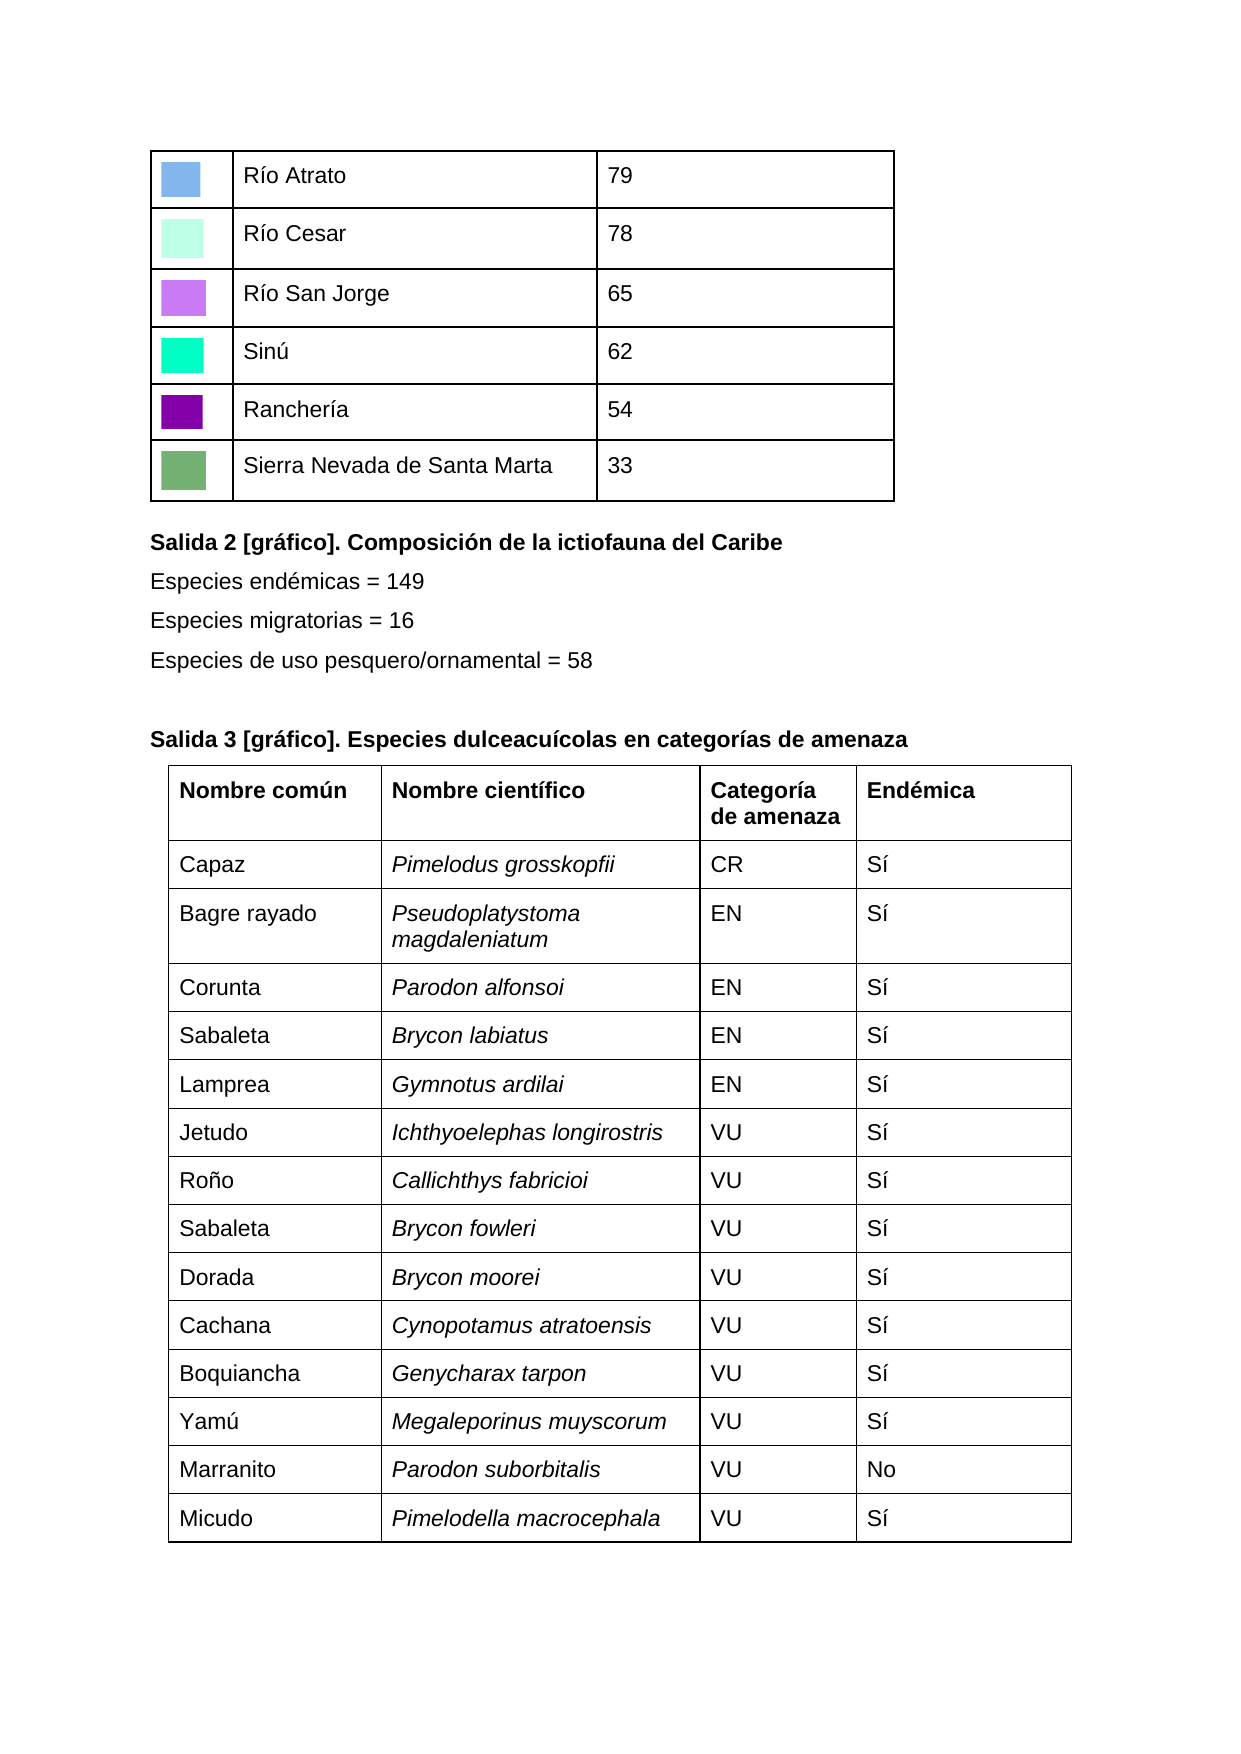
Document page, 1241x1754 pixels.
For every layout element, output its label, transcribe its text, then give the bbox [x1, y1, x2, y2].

table_cell Sí [857, 841, 1071, 888]
text Especies migratorias = 16 [150, 607, 1090, 634]
picture [161, 451, 206, 490]
table_cell Pimelodus grosskopfii [382, 841, 699, 888]
table_cell Parodon suborbitalis [382, 1446, 699, 1493]
table_cell No [857, 1446, 1071, 1493]
table_cell VU [701, 1301, 856, 1348]
table_cell Ichthyoelephas longirostris [382, 1109, 699, 1156]
table_cell Sí [857, 1205, 1071, 1252]
table_cell Micudo [169, 1494, 381, 1541]
table_cell Sí [857, 889, 1071, 963]
table_cell Bagre rayado [169, 889, 381, 963]
table_cell 54 [598, 385, 893, 439]
table_cell 79 [598, 152, 893, 207]
table_cell [152, 270, 232, 326]
table_cell EN [701, 964, 856, 1011]
text Salida 2 [gráfico]. Composición de la ictiofauna del Caribe [150, 528, 1090, 555]
table_cell Pseudoplatystoma magdaleniatum [382, 889, 699, 963]
table_cell Roño [169, 1157, 381, 1204]
table_cell 78 [598, 209, 893, 268]
table_cell Brycon fowleri [382, 1205, 699, 1252]
table_cell EN [701, 889, 856, 963]
table_cell VU [701, 1494, 856, 1541]
table_header Nombre científico [382, 766, 699, 840]
table_cell Sí [857, 1060, 1071, 1107]
table_cell Brycon moorei [382, 1253, 699, 1300]
table_cell Gymnotus ardilai [382, 1060, 699, 1107]
table_cell VU [701, 1350, 856, 1397]
table_cell Sierra Nevada de Santa Marta [234, 441, 596, 500]
table_cell VU [701, 1253, 856, 1300]
picture [161, 395, 203, 429]
table_cell Lamprea [169, 1060, 381, 1107]
table_cell Cynopotamus atratoensis [382, 1301, 699, 1348]
picture [161, 280, 206, 316]
table_cell Parodon alfonsoi [382, 964, 699, 1011]
table_cell Genycharax tarpon [382, 1350, 699, 1397]
table_cell 62 [598, 328, 893, 383]
table_cell EN [701, 1012, 856, 1059]
table_cell [152, 209, 232, 268]
table_cell Río San Jorge [234, 270, 596, 326]
table_cell Yamú [169, 1398, 381, 1445]
table_cell [152, 328, 232, 383]
text Salida 3 [gráfico]. Especies dulceacuícolas en categorías de amenaza [150, 726, 1090, 752]
table_cell CR [701, 841, 856, 888]
table_cell Cachana [169, 1301, 381, 1348]
picture [161, 338, 204, 373]
table_header Categoría de amenaza [701, 766, 856, 840]
table_header Nombre común [169, 766, 381, 840]
table_cell Ranchería [234, 385, 596, 439]
table_cell Callichthys fabricioi [382, 1157, 699, 1204]
table_cell Río Atrato [234, 152, 596, 207]
table_cell Sabaleta [169, 1205, 381, 1252]
table_cell VU [701, 1446, 856, 1493]
table_cell Sí [857, 1494, 1071, 1541]
table_cell [152, 152, 232, 207]
table_header Endémica [857, 766, 1071, 840]
table_cell 33 [598, 441, 893, 500]
table_cell [152, 385, 232, 439]
picture [161, 219, 204, 258]
table_cell Sí [857, 1301, 1071, 1348]
table_cell Sí [857, 1253, 1071, 1300]
picture [161, 162, 201, 197]
table_cell 65 [598, 270, 893, 326]
table_cell Megaleporinus muyscorum [382, 1398, 699, 1445]
table_cell Río Cesar [234, 209, 596, 268]
table_cell [152, 441, 232, 500]
table_cell Dorada [169, 1253, 381, 1300]
table_cell Sabaleta [169, 1012, 381, 1059]
table_cell VU [701, 1205, 856, 1252]
table_cell Corunta [169, 964, 381, 1011]
table_cell VU [701, 1157, 856, 1204]
table_cell Marranito [169, 1446, 381, 1493]
table_cell EN [701, 1060, 856, 1107]
table_cell Boquiancha [169, 1350, 381, 1397]
table_cell Capaz [169, 841, 381, 888]
table_cell Sí [857, 1012, 1071, 1059]
text Especies endémicas = 149 [150, 568, 1090, 594]
table_cell Sinú [234, 328, 596, 383]
table_cell Sí [857, 1157, 1071, 1204]
text Especies de uso pesquero/ornamental = 58 [150, 647, 1090, 673]
table_cell Pimelodella macrocephala [382, 1494, 699, 1541]
table_cell VU [701, 1109, 856, 1156]
table_cell Sí [857, 964, 1071, 1011]
table_cell Sí [857, 1398, 1071, 1445]
table_cell Sí [857, 1109, 1071, 1156]
table_cell VU [701, 1398, 856, 1445]
table_cell Sí [857, 1350, 1071, 1397]
table_cell Brycon labiatus [382, 1012, 699, 1059]
table_cell Jetudo [169, 1109, 381, 1156]
